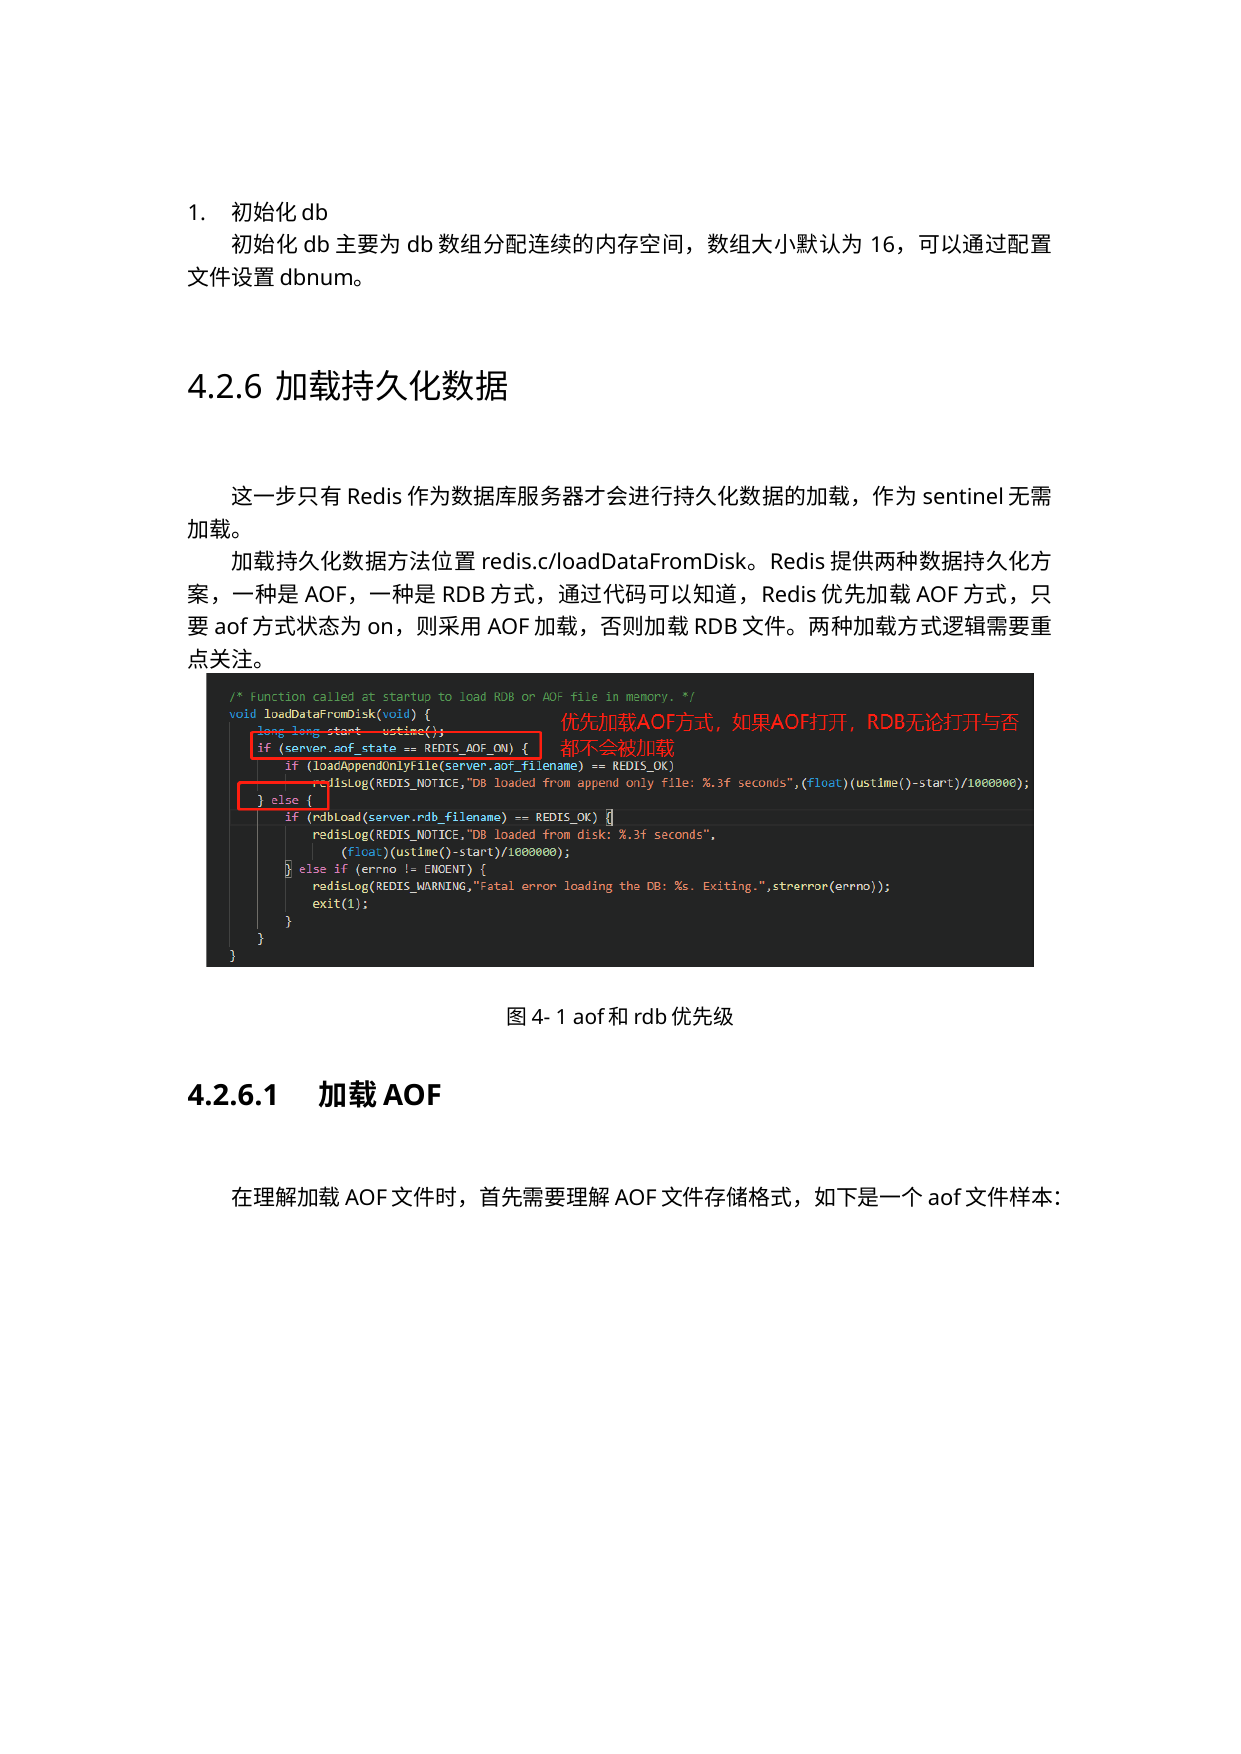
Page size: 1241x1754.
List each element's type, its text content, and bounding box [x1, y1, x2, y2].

text 这一步只有Redis作为数据库服务器才会进行持久化数据的加载，作为sentinel无需加载。 [187, 479, 1053, 544]
text 在理解加载AOF文件时，首先需要理解AOF文件存储格式，如下是一个aof文件样本： [187, 1179, 1053, 1212]
text 加载持久化数据方法位置redis.c/loadDataFromDisk。Redis提供两种数据持久化方案，一种是AOF，一种是RDB方式，通过代码可以知道，Redis优先加载AOF方式，只要aof方式状态为on，则采用AOF加载，否则加载RDB文件。两种加载方式逻辑需要重点关注。 [187, 544, 1053, 674]
picture [206, 673, 1034, 967]
list 初始化db [187, 194, 1053, 227]
text 图4- 1 aof和rdb优先级 [187, 999, 1053, 1031]
subtitle 加载AOF [187, 1061, 1053, 1126]
text 初始化db主要为db数组分配连续的内存空间，数组大小默认为16，可以通过配置文件设置dbnum。 [187, 227, 1053, 292]
subtitle 加载持久化数据 [187, 352, 1053, 417]
